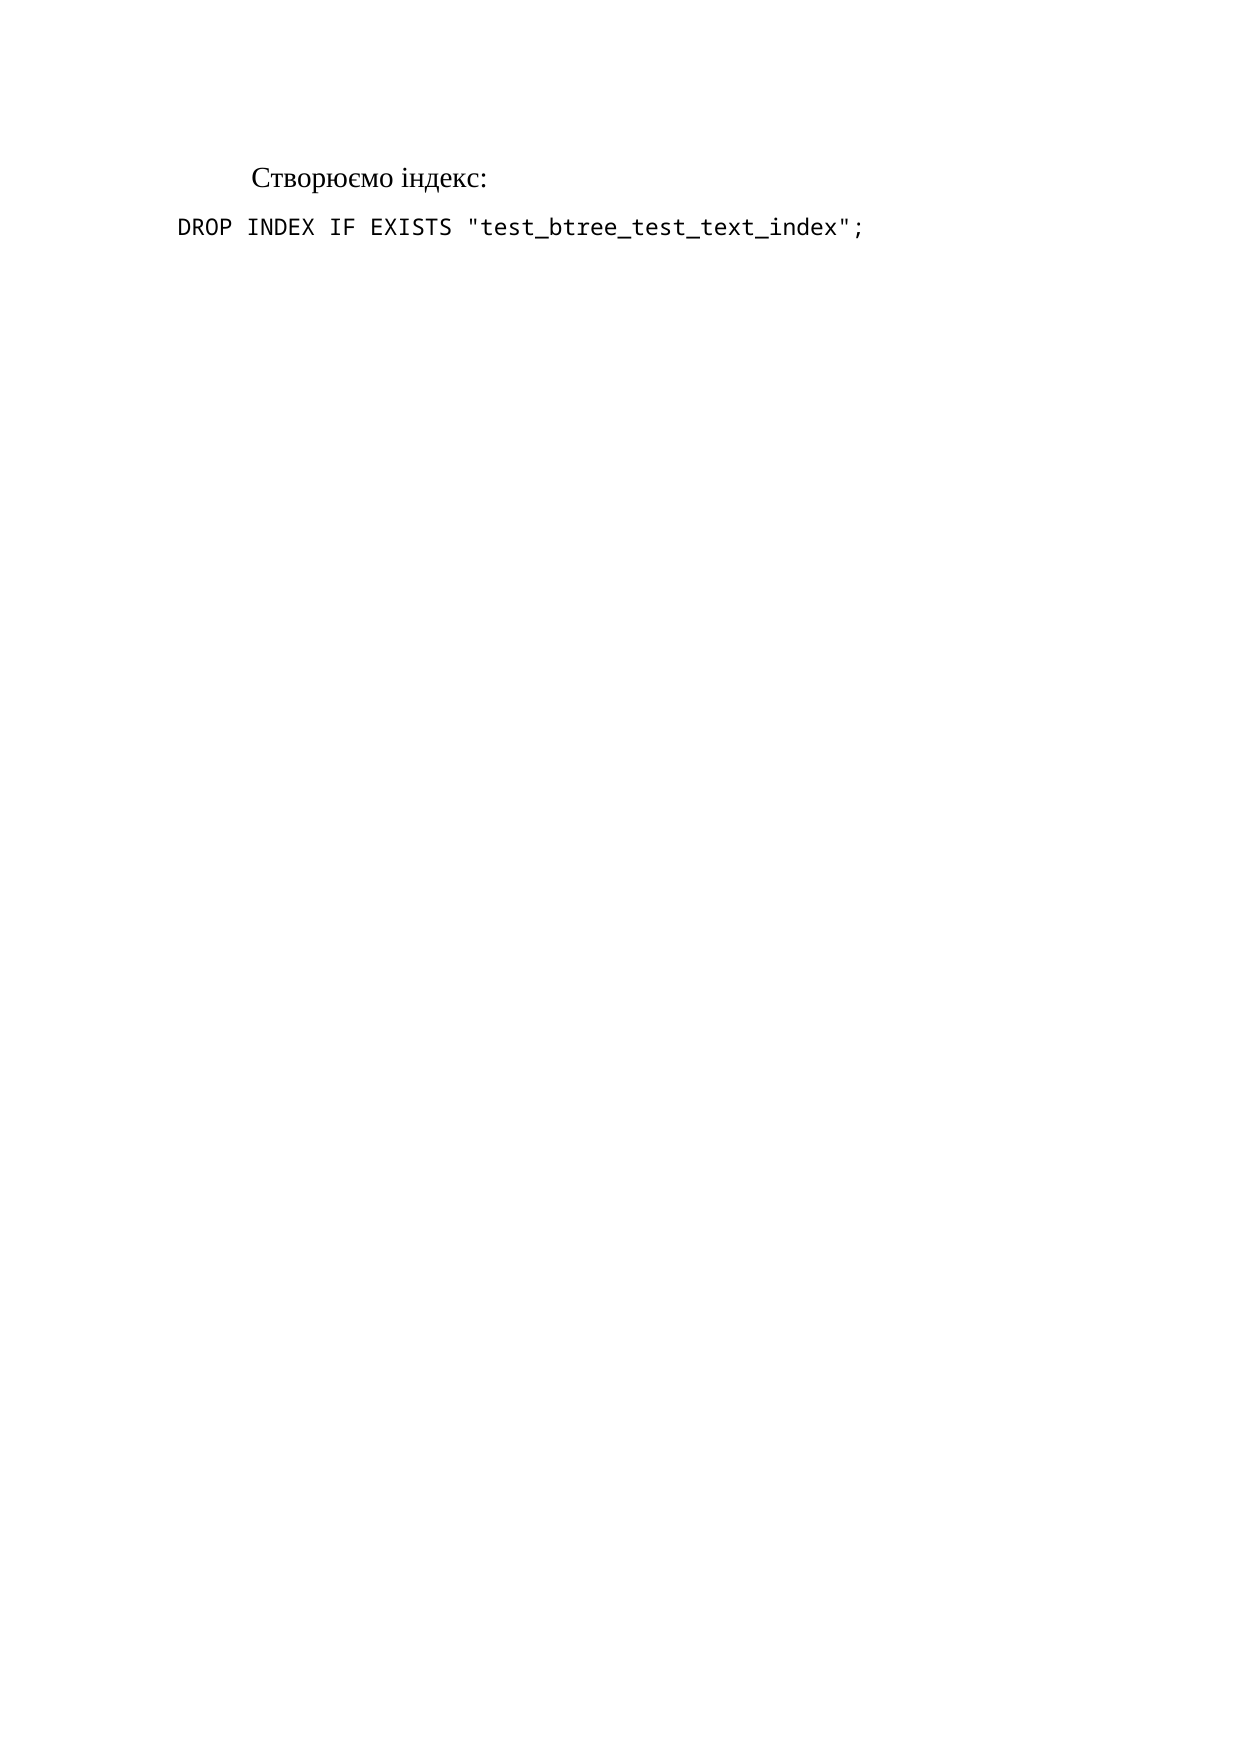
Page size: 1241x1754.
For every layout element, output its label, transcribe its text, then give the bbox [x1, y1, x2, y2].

text Створюємо індекс: [251, 160, 1192, 194]
text DROP INDEX IF EXISTS "test_btree_test_text_index"; [177, 211, 1192, 242]
